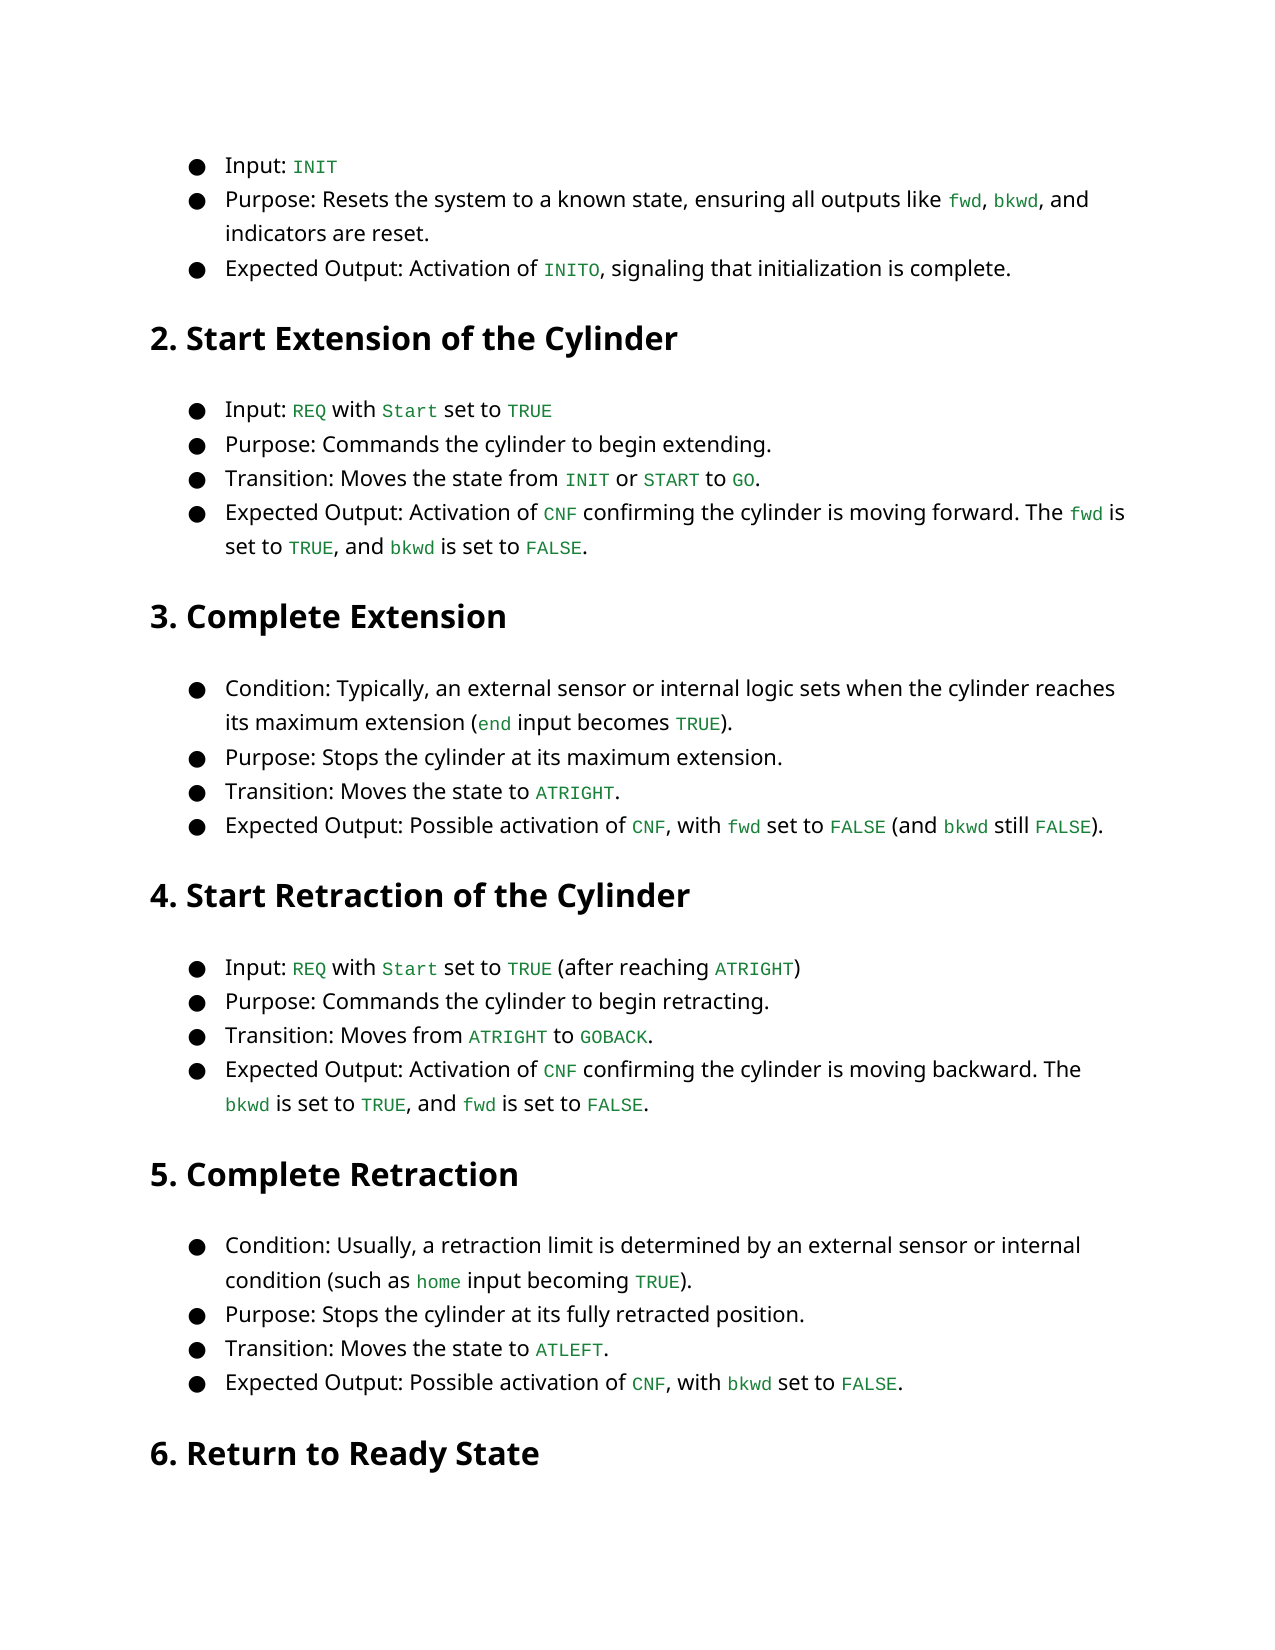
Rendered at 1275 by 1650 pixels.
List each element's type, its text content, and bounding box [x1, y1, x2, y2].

list Condition: Typically, an external sensor or internal logic sets when the cylinder reaches its maximum extension (end input becomes TRUE). [187, 673, 1125, 737]
subtitle 4. Start Retraction of the Cylinder [150, 873, 1125, 917]
list Expected Output: Activation of CNF confirming the cylinder is moving forward. The fwd is set to TRUE, and bkwd is set to FALSE. [187, 497, 1125, 561]
list Transition: Moves the state to ATLEFT. [187, 1333, 1125, 1363]
list Condition: Usually, a retraction limit is determined by an external sensor or internal condition (such as home input becoming TRUE). [187, 1230, 1125, 1294]
list Purpose: Resets the system to a known state, ensuring all outputs like fwd, bkwd, and indicators are reset. [187, 184, 1125, 248]
list Transition: Moves from ATRIGHT to GOBACK. [187, 1020, 1125, 1050]
list Input: REQ with Start set to TRUE [187, 394, 1125, 424]
list Transition: Moves the state to ATRIGHT. [187, 776, 1125, 805]
list Purpose: Stops the cylinder at its maximum extension. [187, 741, 1125, 771]
subtitle 6. Return to Ready State [150, 1430, 1125, 1474]
list Expected Output: Possible activation of CNF, with fwd set to FALSE (and bkwd still FALSE). [187, 810, 1125, 839]
list Purpose: Commands the cylinder to begin extending. [187, 429, 1125, 458]
subtitle 5. Complete Retraction [150, 1152, 1125, 1196]
list Transition: Moves the state from INIT or START to GO. [187, 463, 1125, 493]
list Input: INIT [187, 150, 1125, 180]
list Expected Output: Activation of INITO, signaling that initialization is complete. [187, 252, 1125, 282]
list Expected Output: Activation of CNF confirming the cylinder is moving backward. The bkwd is set to TRUE, and fwd is set to FALSE. [187, 1054, 1125, 1118]
list Purpose: Stops the cylinder at its fully retracted position. [187, 1299, 1125, 1328]
list Purpose: Commands the cylinder to begin retracting. [187, 986, 1125, 1016]
list Expected Output: Possible activation of CNF, with bkwd set to FALSE. [187, 1367, 1125, 1397]
list Input: REQ with Start set to TRUE (after reaching ATRIGHT) [187, 952, 1125, 982]
subtitle 3. Complete Extension [150, 594, 1125, 638]
subtitle 2. Start Extension of the Cylinder [150, 316, 1125, 360]
